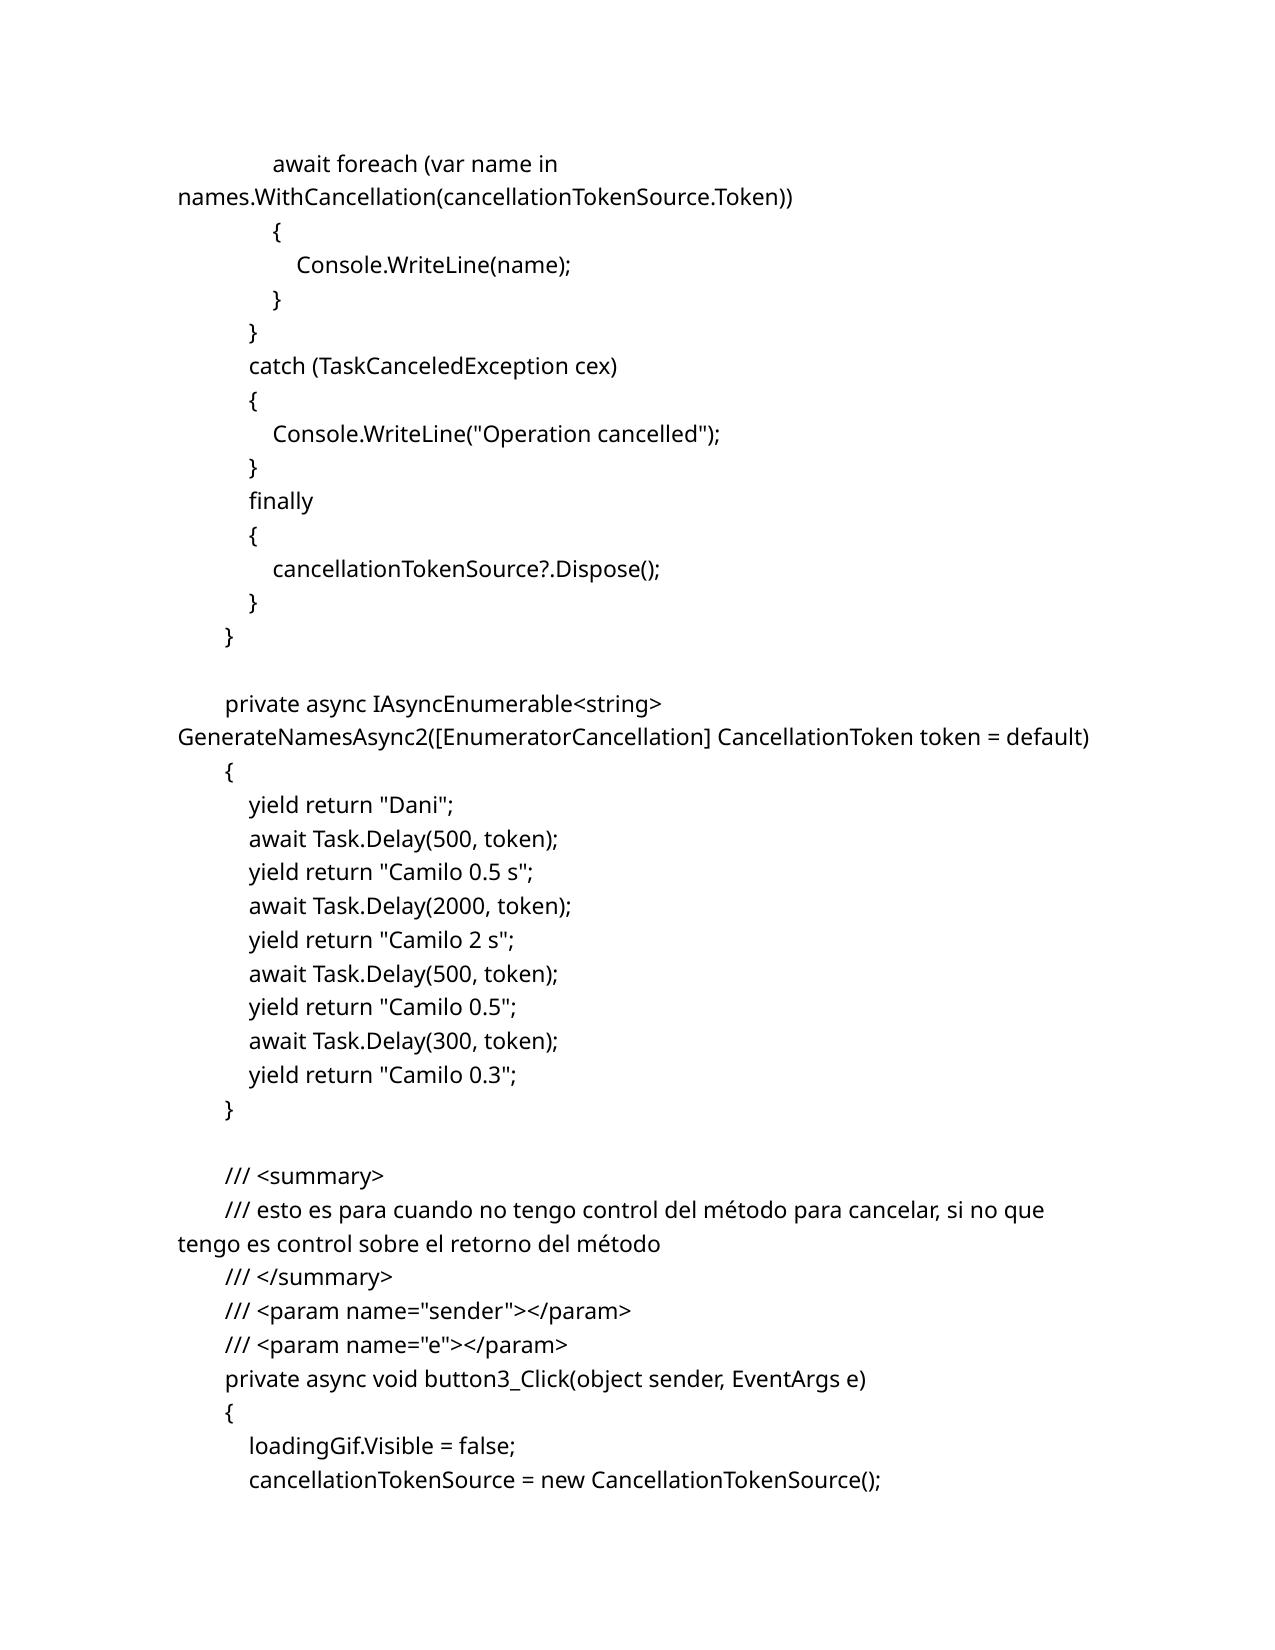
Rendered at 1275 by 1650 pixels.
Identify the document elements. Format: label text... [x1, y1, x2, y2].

text yield return "Camilo 0.5 s"; [177, 856, 1098, 888]
text } [177, 316, 1098, 348]
text } [177, 451, 1098, 483]
text /// esto es para cuando no tengo control del método para cancelar, si no que tengo es control sobre el retorno del método [177, 1194, 1098, 1259]
text Console.WriteLine(name); [177, 249, 1098, 280]
text } [177, 586, 1098, 618]
text { [177, 519, 1098, 550]
text finally [177, 485, 1098, 516]
text cancellationTokenSource = new CancellationTokenSource(); [177, 1464, 1098, 1495]
text yield return "Camilo 0.3"; [177, 1059, 1098, 1090]
text /// <summary> [177, 1160, 1098, 1191]
text /// <param name="sender"></param> [177, 1295, 1098, 1326]
text private async void button3_Click(object sender, EventArgs e) [177, 1363, 1098, 1394]
text await Task.Delay(300, token); [177, 1025, 1098, 1056]
text await foreach (var name in names.WithCancellation(cancellationTokenSource.Token)) [177, 148, 1098, 213]
text } [177, 620, 1098, 651]
text { [177, 755, 1098, 786]
text } [177, 283, 1098, 314]
text private async IAsyncEnumerable<string> GenerateNamesAsync2([EnumeratorCancellation] CancellationToken token = default) [177, 688, 1098, 753]
text await Task.Delay(500, token); [177, 823, 1098, 854]
text yield return "Camilo 0.5"; [177, 991, 1098, 1023]
text await Task.Delay(500, token); [177, 958, 1098, 989]
text catch (TaskCanceledException cex) [177, 350, 1098, 381]
text cancellationTokenSource?.Dispose(); [177, 553, 1098, 584]
text loadingGif.Visible = false; [177, 1430, 1098, 1461]
text await Task.Delay(2000, token); [177, 890, 1098, 921]
text } [177, 1093, 1098, 1124]
text /// <param name="e"></param> [177, 1329, 1098, 1360]
text { [177, 384, 1098, 415]
text { [177, 1396, 1098, 1428]
text yield return "Camilo 2 s"; [177, 924, 1098, 955]
text Console.WriteLine("Operation cancelled"); [177, 418, 1098, 449]
text yield return "Dani"; [177, 789, 1098, 820]
text /// </summary> [177, 1261, 1098, 1293]
text { [177, 215, 1098, 246]
